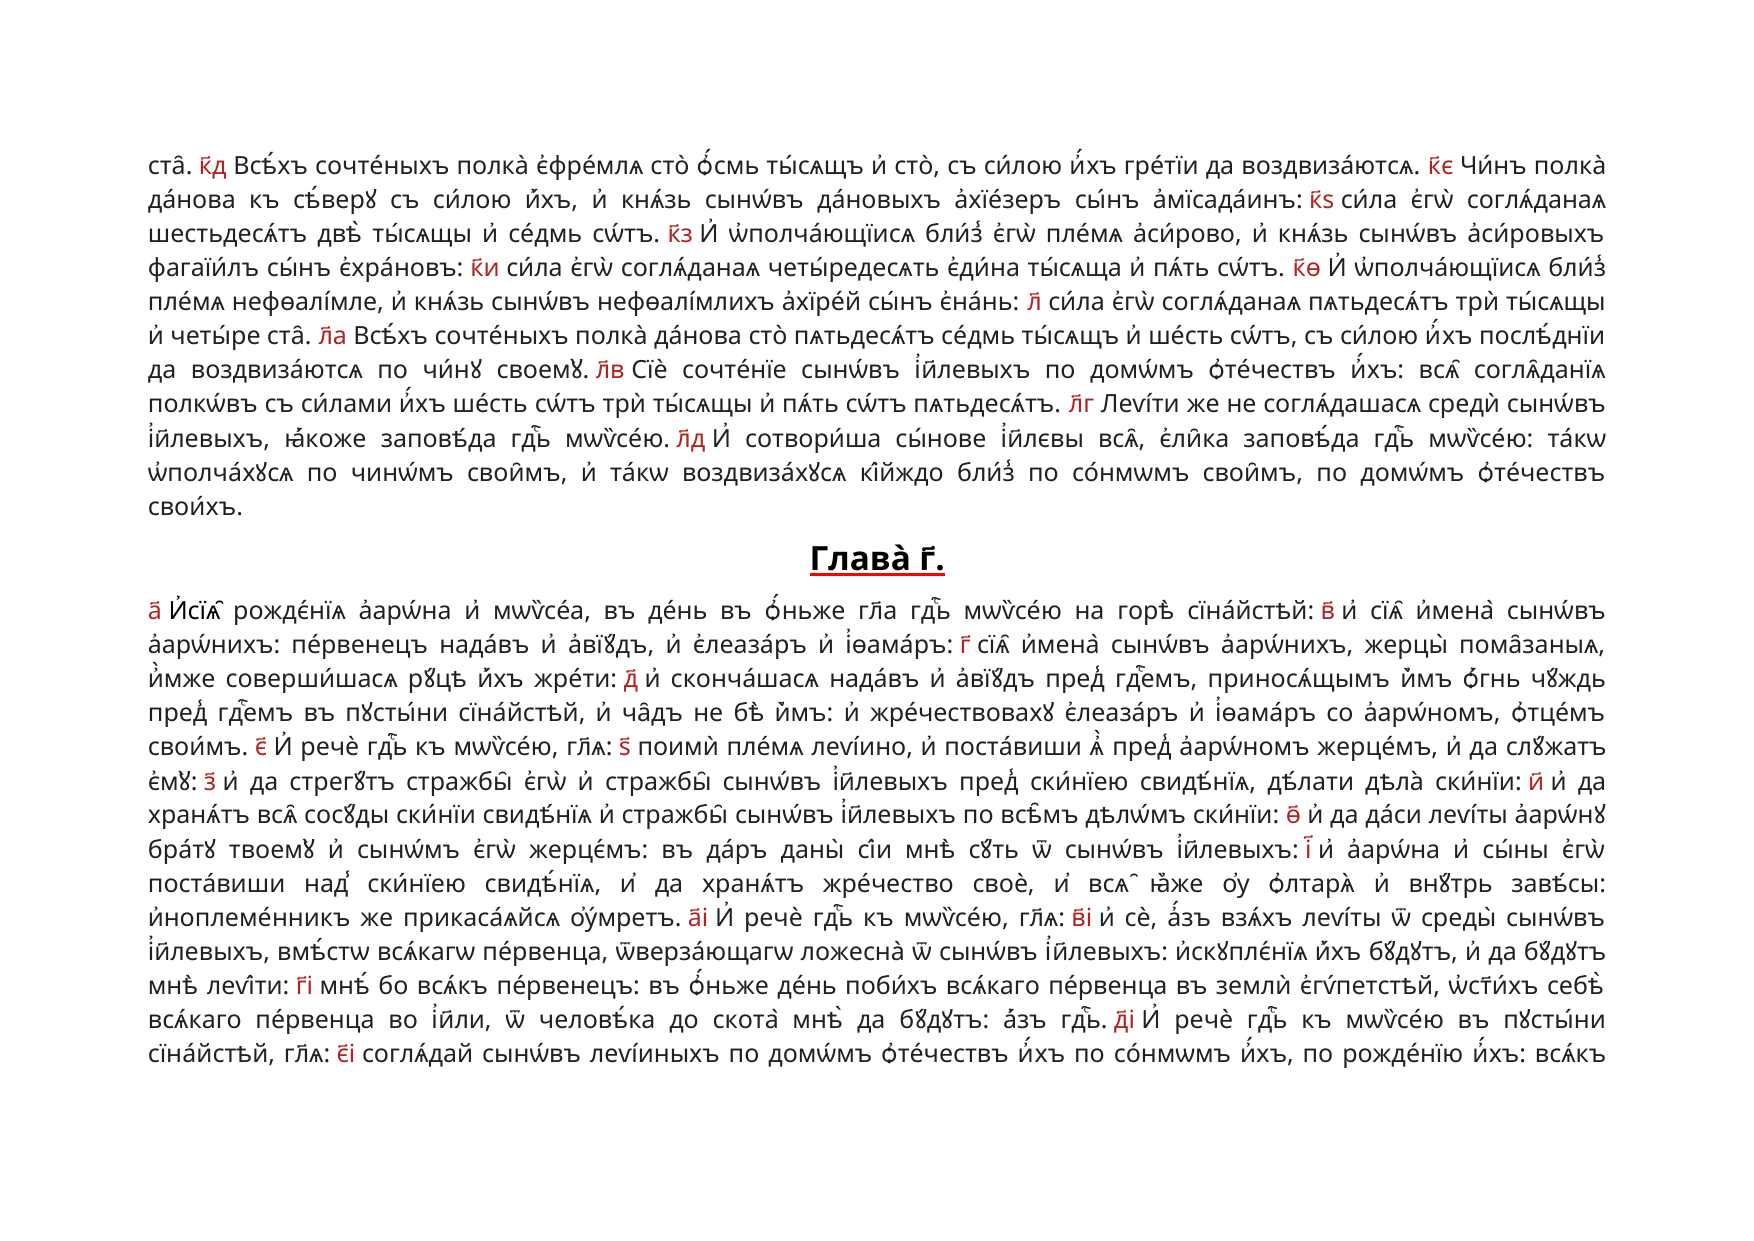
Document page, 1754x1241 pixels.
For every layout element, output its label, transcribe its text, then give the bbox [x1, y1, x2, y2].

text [148, 148, 1606, 522]
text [148, 593, 1606, 1070]
subtitle Глава̀ г҃. [148, 535, 1606, 580]
